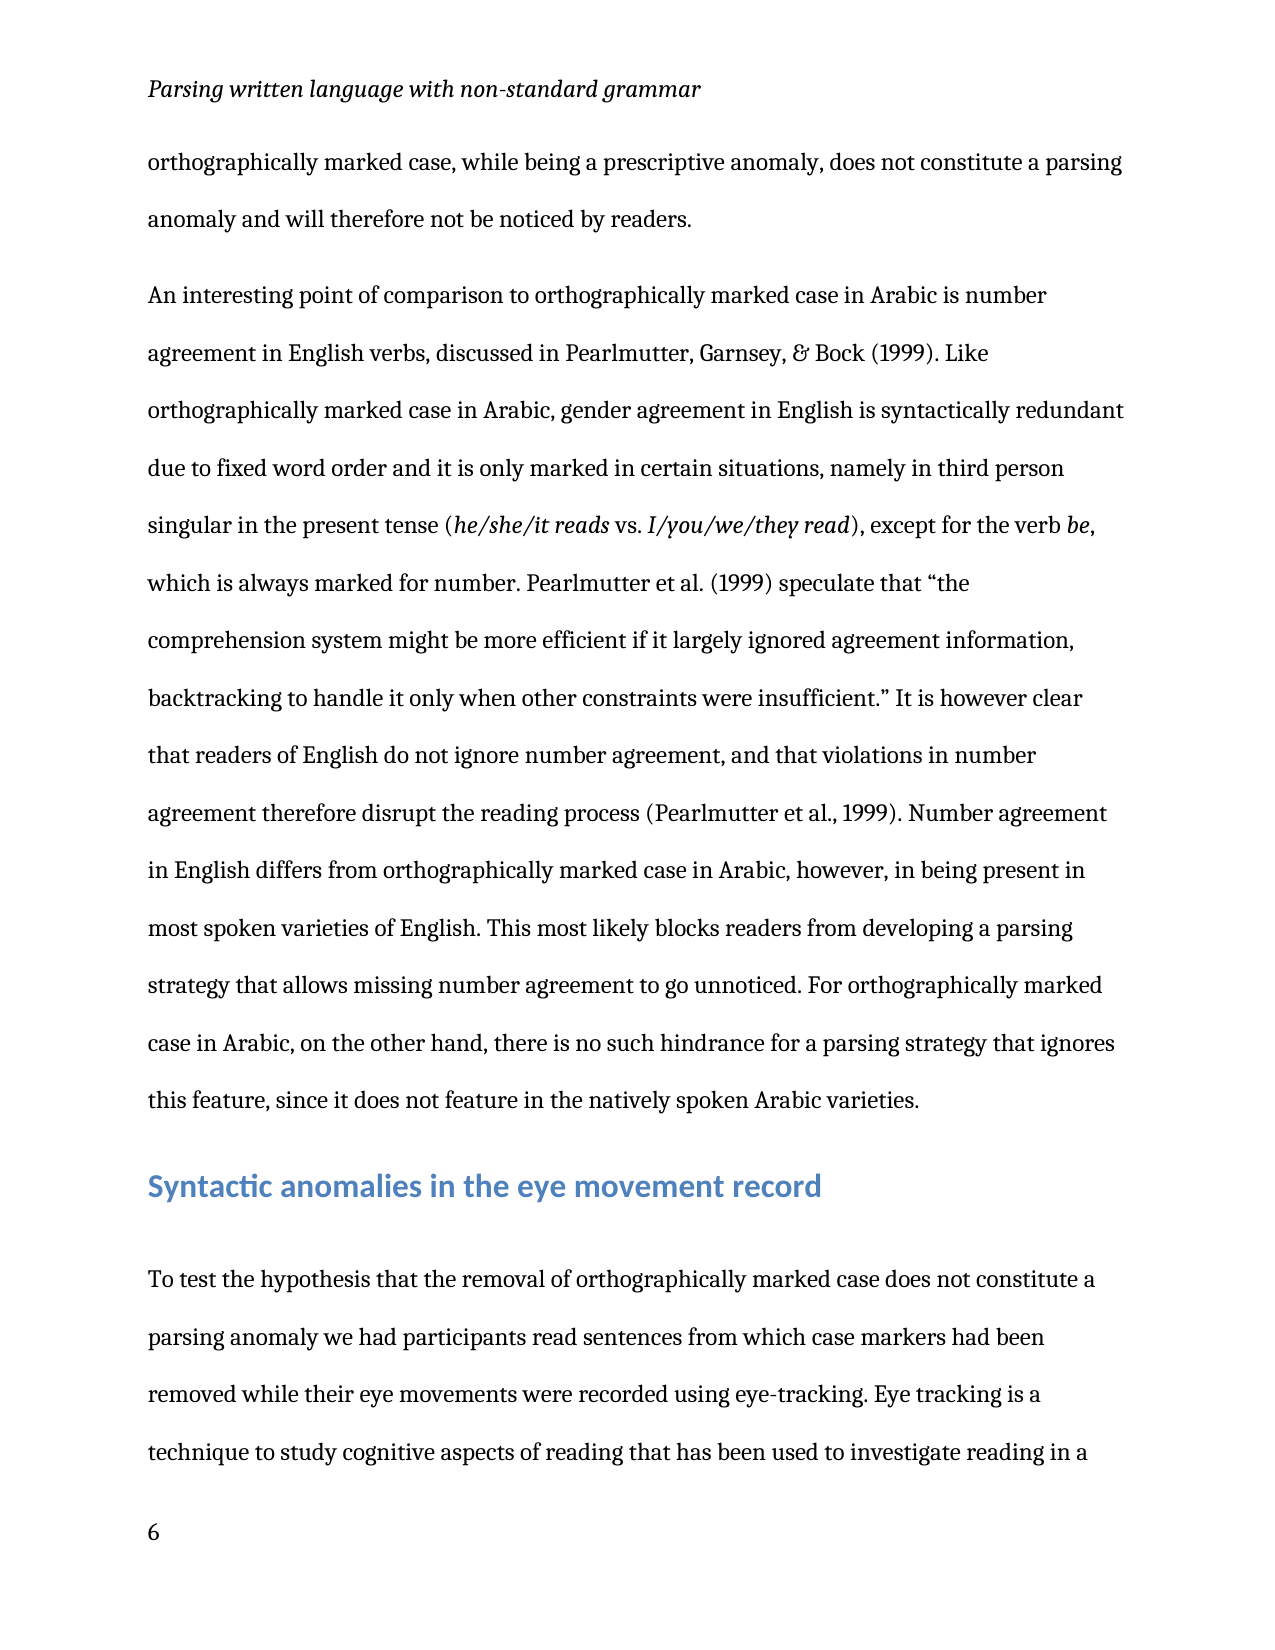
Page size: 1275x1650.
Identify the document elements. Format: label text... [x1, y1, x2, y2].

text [148, 1265, 1127, 1466]
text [148, 148, 1127, 234]
subtitle Syntactic anomalies in the eye movement record [148, 1165, 1127, 1205]
text An interesting point of comparison to orthographically marked case in Arabic is number agreement in English verbs, discussed in Pearlmutter, Garnsey, & Bock (1999). Like orthographically marked case in Arabic, gender agreement in English is syntactically redundant due to fixed word order and it is only marked in certain situations, namely in third person singular in the present tense (he/she/it reads vs. I/you/we/they read), except for the verb be, which is always marked for number. Pearlmutter et al. (1999) speculate that “the comprehension system might be more efficient if it largely ignored agreement information, backtracking to handle it only when other constraints were insufficient.” It is however clear that readers of English do not ignore number agreement, and that violations in number agreement therefore disrupt the reading process (Pearlmutter et al., 1999). Number agreement in English differs from orthographically marked case in Arabic, however, in being present in most spoken varieties of English. This most likely blocks readers from developing a parsing strategy that allows missing number agreement to go unnoticed. For orthographically marked case in Arabic, on the other hand, there is no such hindrance for a parsing strategy that ignores this feature, since it does not feature in the natively spoken Arabic varieties. [148, 281, 1127, 1115]
